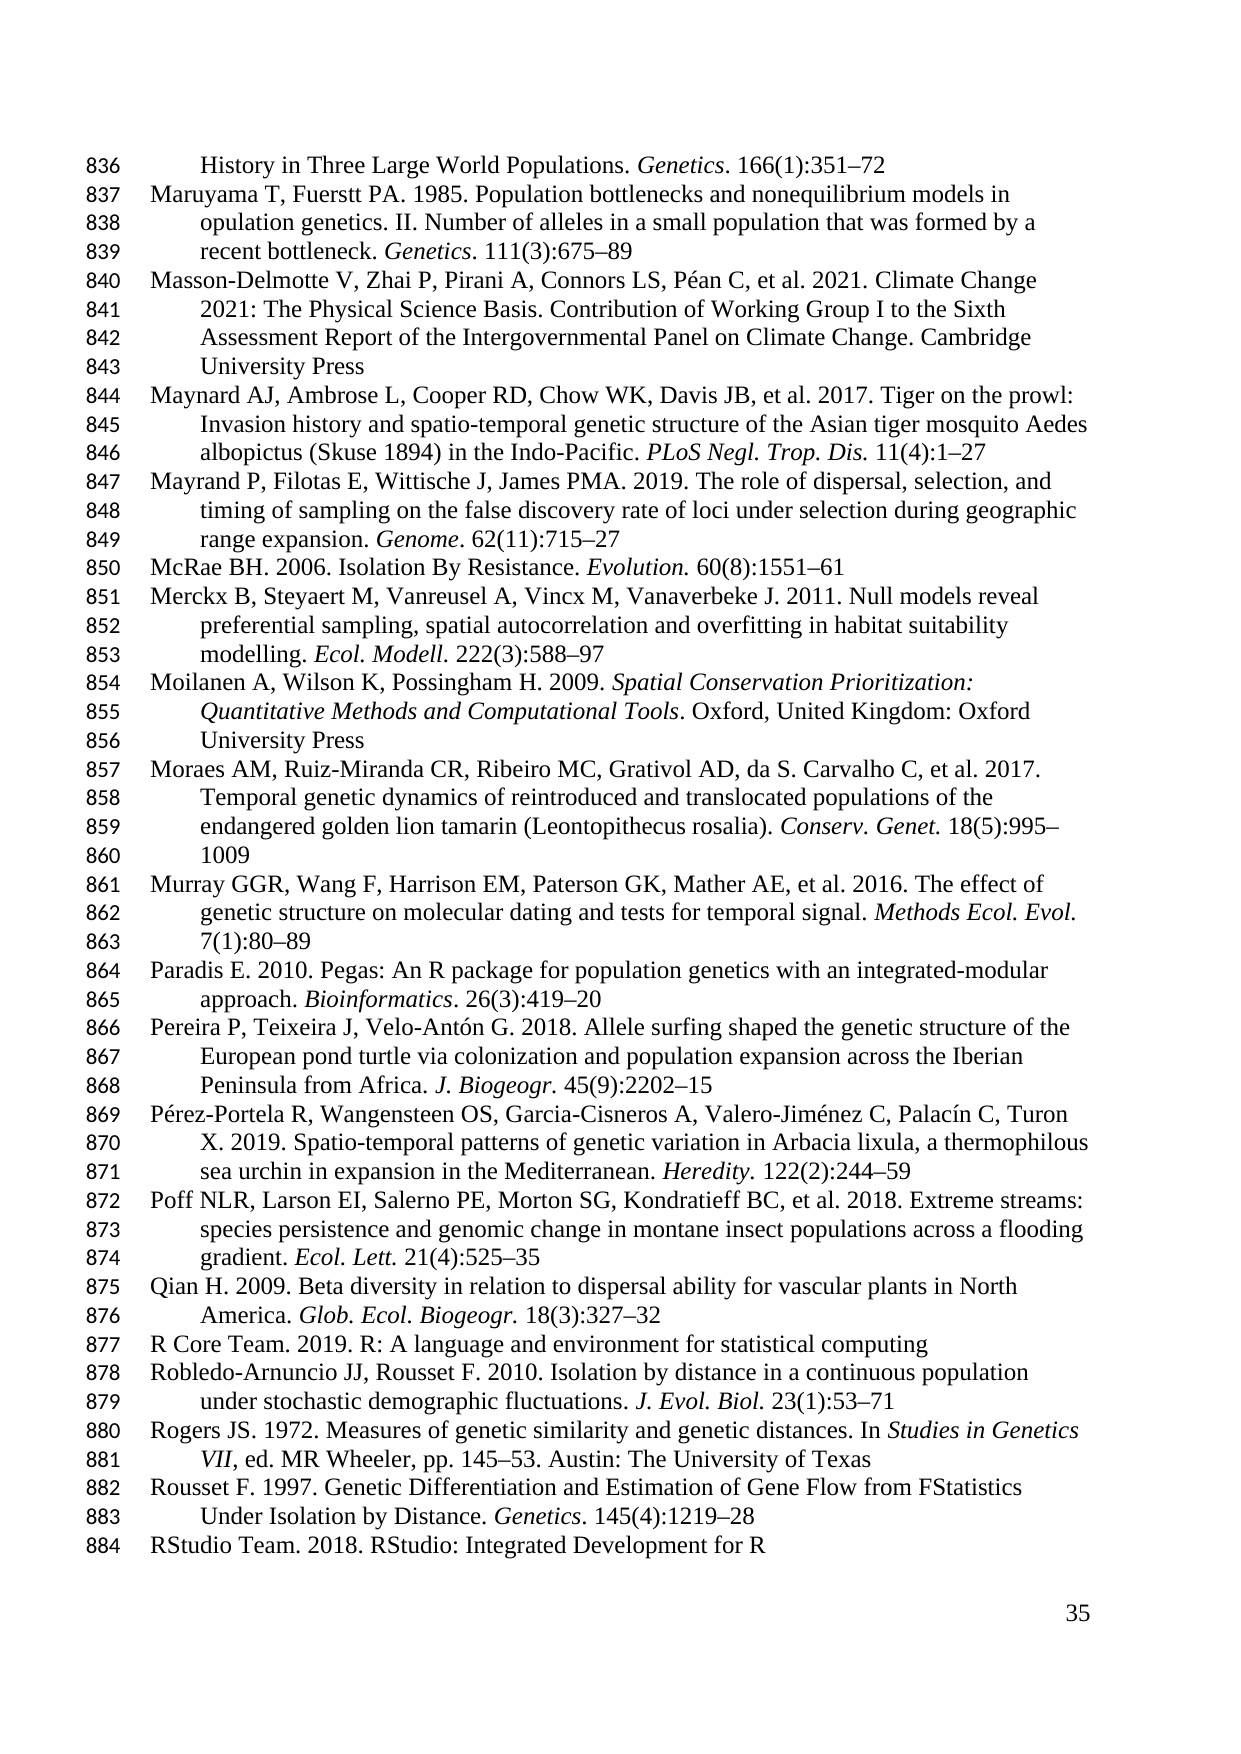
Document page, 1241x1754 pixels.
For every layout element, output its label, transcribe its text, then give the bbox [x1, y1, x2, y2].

text Rogers JS. 1972. Measures of genetic similarity and genetic distances. In Studies in Genetics VII, ed. MR Wheeler, pp. 145–53. Austin: The University of Texas [150, 1415, 1090, 1472]
text Rousset F. 1997. Genetic Differentiation and Estimation of Gene Flow from FStatistics Under Isolation by Distance. Genetics. 145(4):1219–28 [150, 1472, 1090, 1530]
text R Core Team. 2019. R: A language and environment for statistical computing [150, 1329, 1090, 1357]
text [150, 150, 1090, 179]
text Poff NLR, Larson EI, Salerno PE, Morton SG, Kondratieff BC, et al. 2018. Extreme streams: species persistence and genomic change in montane insect populations across a flooding gradient. Ecol. Lett. 21(4):525–35 [150, 1185, 1090, 1271]
text Masson-Delmotte V, Zhai P, Pirani A, Connors LS, Péan C, et al. 2021. Climate Change 2021: The Physical Science Basis. Contribution of Working Group I to the Sixth Assessment Report of the Intergovernmental Panel on Climate Change. Cambridge University Press [150, 265, 1090, 380]
text Pérez-Portela R, Wangensteen OS, Garcia-Cisneros A, Valero-Jiménez C, Palacín C, Turon X. 2019. Spatio-temporal patterns of genetic variation in Arbacia lixula, a thermophilous sea urchin in expansion in the Mediterranean. Heredity. 122(2):244–59 [150, 1099, 1090, 1185]
text Maruyama T, Fuerstt PA. 1985. Population bottlenecks and nonequilibrium models in opulation genetics. II. Number of alleles in a small population that was formed by a recent bottleneck. Genetics. 111(3):675–89 [150, 179, 1090, 265]
text Paradis E. 2010. Pegas: An R package for population genetics with an integrated-modular approach. Bioinformatics. 26(3):419–20 [150, 955, 1090, 1012]
text Moilanen A, Wilson K, Possingham H. 2009. Spatial Conservation Prioritization: Quantitative Methods and Computational Tools. Oxford, United Kingdom: Oxford University Press [150, 667, 1090, 754]
text Merckx B, Steyaert M, Vanreusel A, Vincx M, Vanaverbeke J. 2011. Null models reveal preferential sampling, spatial autocorrelation and overfitting in habitat suitability modelling. Ecol. Modell. 222(3):588–97 [150, 581, 1090, 667]
text Qian H. 2009. Beta diversity in relation to dispersal ability for vascular plants in North America. Glob. Ecol. Biogeogr. 18(3):327–32 [150, 1271, 1090, 1329]
text RStudio Team. 2018. RStudio: Integrated Development for R [150, 1530, 1090, 1559]
text Robledo-Arnuncio JJ, Rousset F. 2010. Isolation by distance in a continuous population under stochastic demographic fluctuations. J. Evol. Biol. 23(1):53–71 [150, 1357, 1090, 1415]
text Moraes AM, Ruiz-Miranda CR, Ribeiro MC, Grativol AD, da S. Carvalho C, et al. 2017. Temporal genetic dynamics of reintroduced and translocated populations of the endangered golden lion tamarin (Leontopithecus rosalia). Conserv. Genet. 18(5):995–1009 [150, 754, 1090, 869]
text Maynard AJ, Ambrose L, Cooper RD, Chow WK, Davis JB, et al. 2017. Tiger on the prowl: Invasion history and spatio-temporal genetic structure of the Asian tiger mosquito Aedes albopictus (Skuse 1894) in the Indo-Pacific. PLoS Negl. Trop. Dis. 11(4):1–27 [150, 380, 1090, 466]
text Pereira P, Teixeira J, Velo-Antón G. 2018. Allele surfing shaped the genetic structure of the European pond turtle via colonization and population expansion across the Iberian Peninsula from Africa. J. Biogeogr. 45(9):2202–15 [150, 1012, 1090, 1099]
text Mayrand P, Filotas E, Wittische J, James PMA. 2019. The role of dispersal, selection, and timing of sampling on the false discovery rate of loci under selection during geographic range expansion. Genome. 62(11):715–27 [150, 466, 1090, 552]
text McRae BH. 2006. Isolation By Resistance. Evolution. 60(8):1551–61 [150, 552, 1090, 581]
text Murray GGR, Wang F, Harrison EM, Paterson GK, Mather AE, et al. 2016. The effect of genetic structure on molecular dating and tests for temporal signal. Methods Ecol. Evol. 7(1):80–89 [150, 869, 1090, 955]
